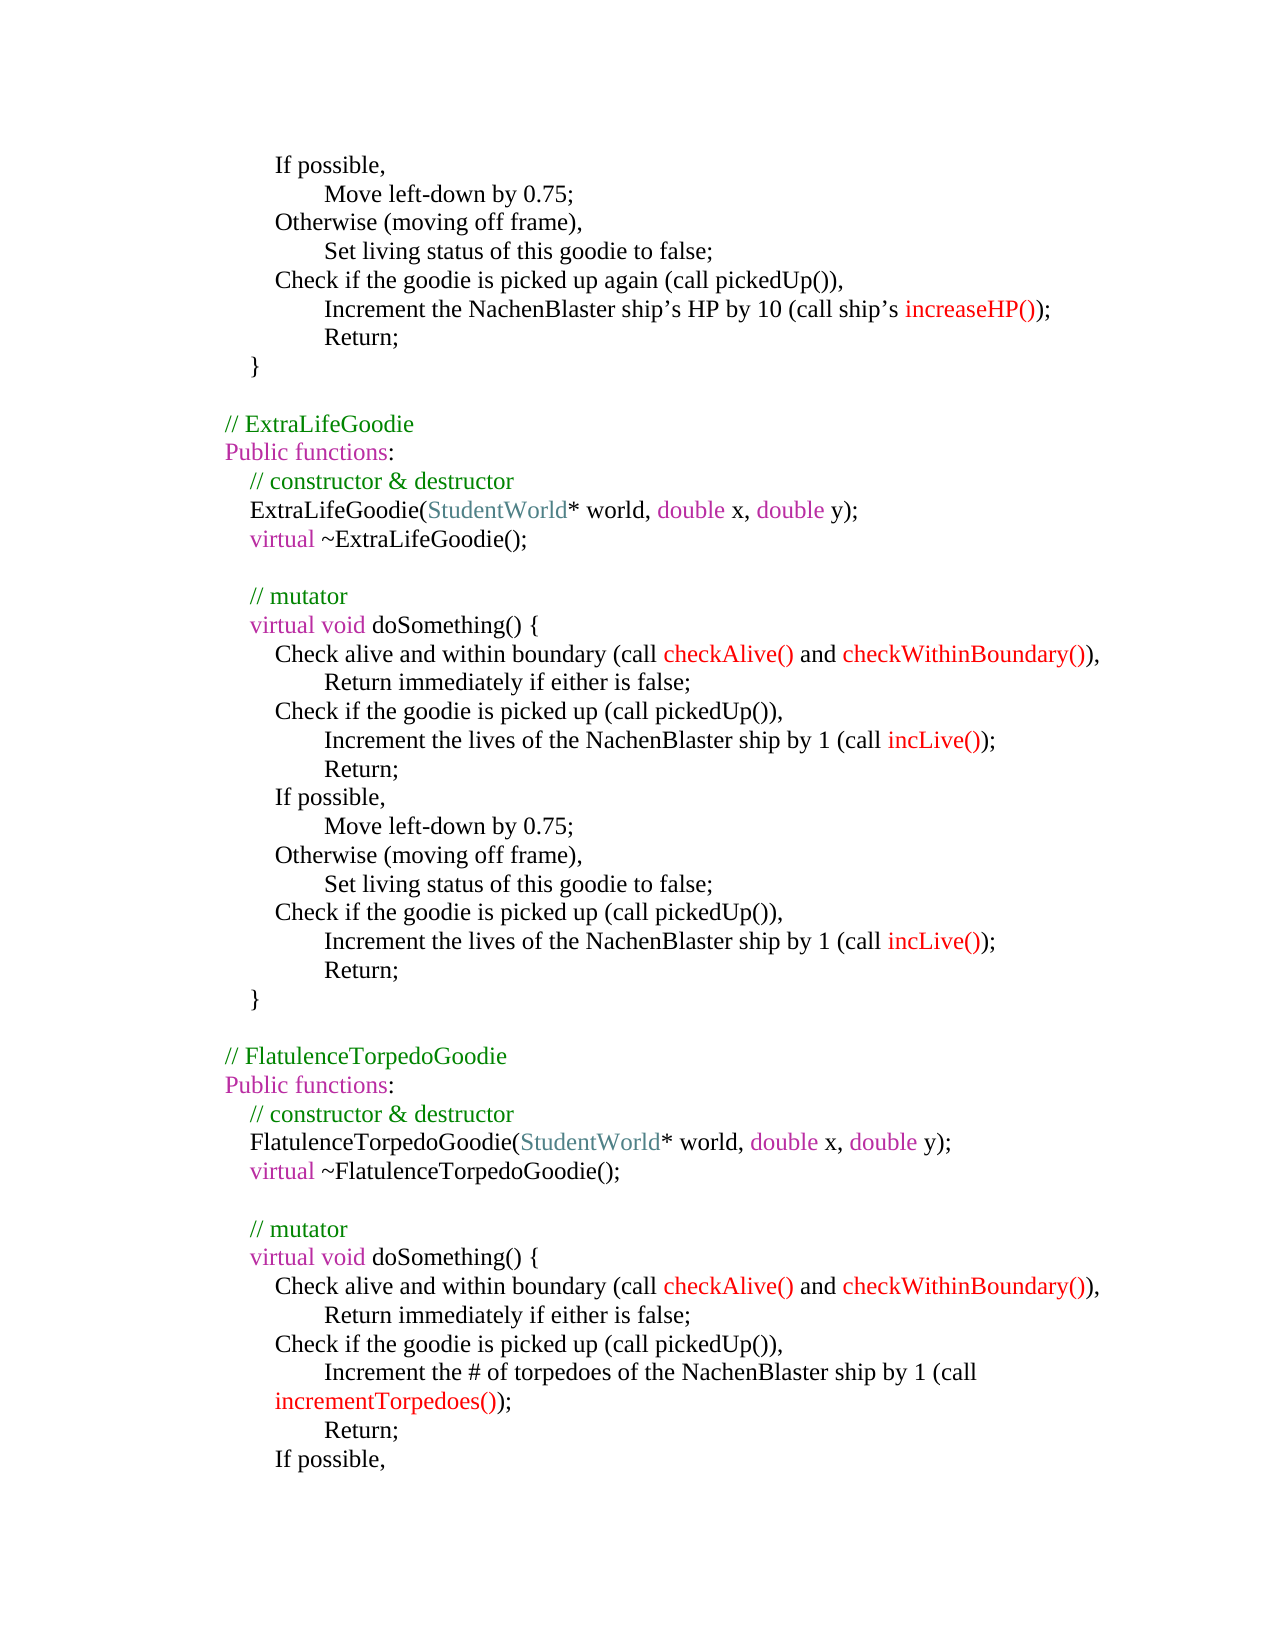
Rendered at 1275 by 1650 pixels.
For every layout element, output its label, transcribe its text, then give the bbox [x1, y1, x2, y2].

text Public functions: [150, 1070, 1125, 1099]
text Return; [274, 322, 1125, 351]
text Increment the NachenBlaster ship’s HP by 10 (call ship’s increaseHP()); [274, 294, 1125, 322]
text Set living status of this goodie to false; [274, 869, 1125, 897]
text // constructor & destructor [150, 466, 1125, 495]
text Public functions: [150, 437, 1125, 466]
text // mutator [150, 581, 1125, 610]
text // mutator [150, 1214, 1125, 1242]
text Check if the goodie is picked up again (call pickedUp()), [225, 265, 1125, 294]
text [225, 1329, 1125, 1357]
text virtual void doSomething() { [150, 1242, 1125, 1271]
text ExtraLifeGoodie(StudentWorld* world, double x, double y); [150, 495, 1125, 524]
text Check if the goodie is picked up (call pickedUp()), [225, 897, 1125, 926]
text Return immediately if either is false; [274, 1300, 1125, 1329]
text Return; [274, 1415, 1125, 1444]
text Otherwise (moving off frame), [225, 207, 1125, 236]
text Check alive and within boundary (call checkAlive() and checkWithinBoundary()), [225, 1271, 1125, 1300]
text Otherwise (moving off frame), [225, 840, 1125, 869]
text // constructor & destructor [150, 1099, 1125, 1127]
text Increment the lives of the NachenBlaster ship by 1 (call incLive()); [274, 725, 1125, 754]
text } [199, 351, 1125, 380]
text Return; [274, 754, 1125, 782]
text FlatulenceTorpedoGoodie(StudentWorld* world, double x, double y); [150, 1127, 1125, 1156]
text // FlatulenceTorpedoGoodie [150, 1041, 1125, 1070]
text virtual ~ExtraLifeGoodie(); [150, 524, 1125, 552]
text Move left-down by 0.75; [274, 179, 1125, 207]
text Move left-down by 0.75; [274, 811, 1125, 840]
text Check alive and within boundary (call checkAlive() and checkWithinBoundary()), [225, 639, 1125, 667]
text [274, 1357, 1125, 1415]
text virtual void doSomething() { [150, 610, 1125, 639]
text Set living status of this goodie to false; [274, 236, 1125, 265]
text virtual ~FlatulenceTorpedoGoodie(); [150, 1156, 1125, 1185]
text } [199, 984, 1125, 1012]
text If possible, [225, 150, 1125, 179]
text // ExtraLifeGoodie [150, 409, 1125, 437]
text Increment the lives of the NachenBlaster ship by 1 (call incLive()); [274, 926, 1125, 955]
text If possible, [225, 782, 1125, 811]
text Return; [274, 955, 1125, 984]
text Check if the goodie is picked up (call pickedUp()), [225, 696, 1125, 725]
text Return immediately if either is false; [274, 667, 1125, 696]
text If possible, [225, 1444, 1125, 1472]
